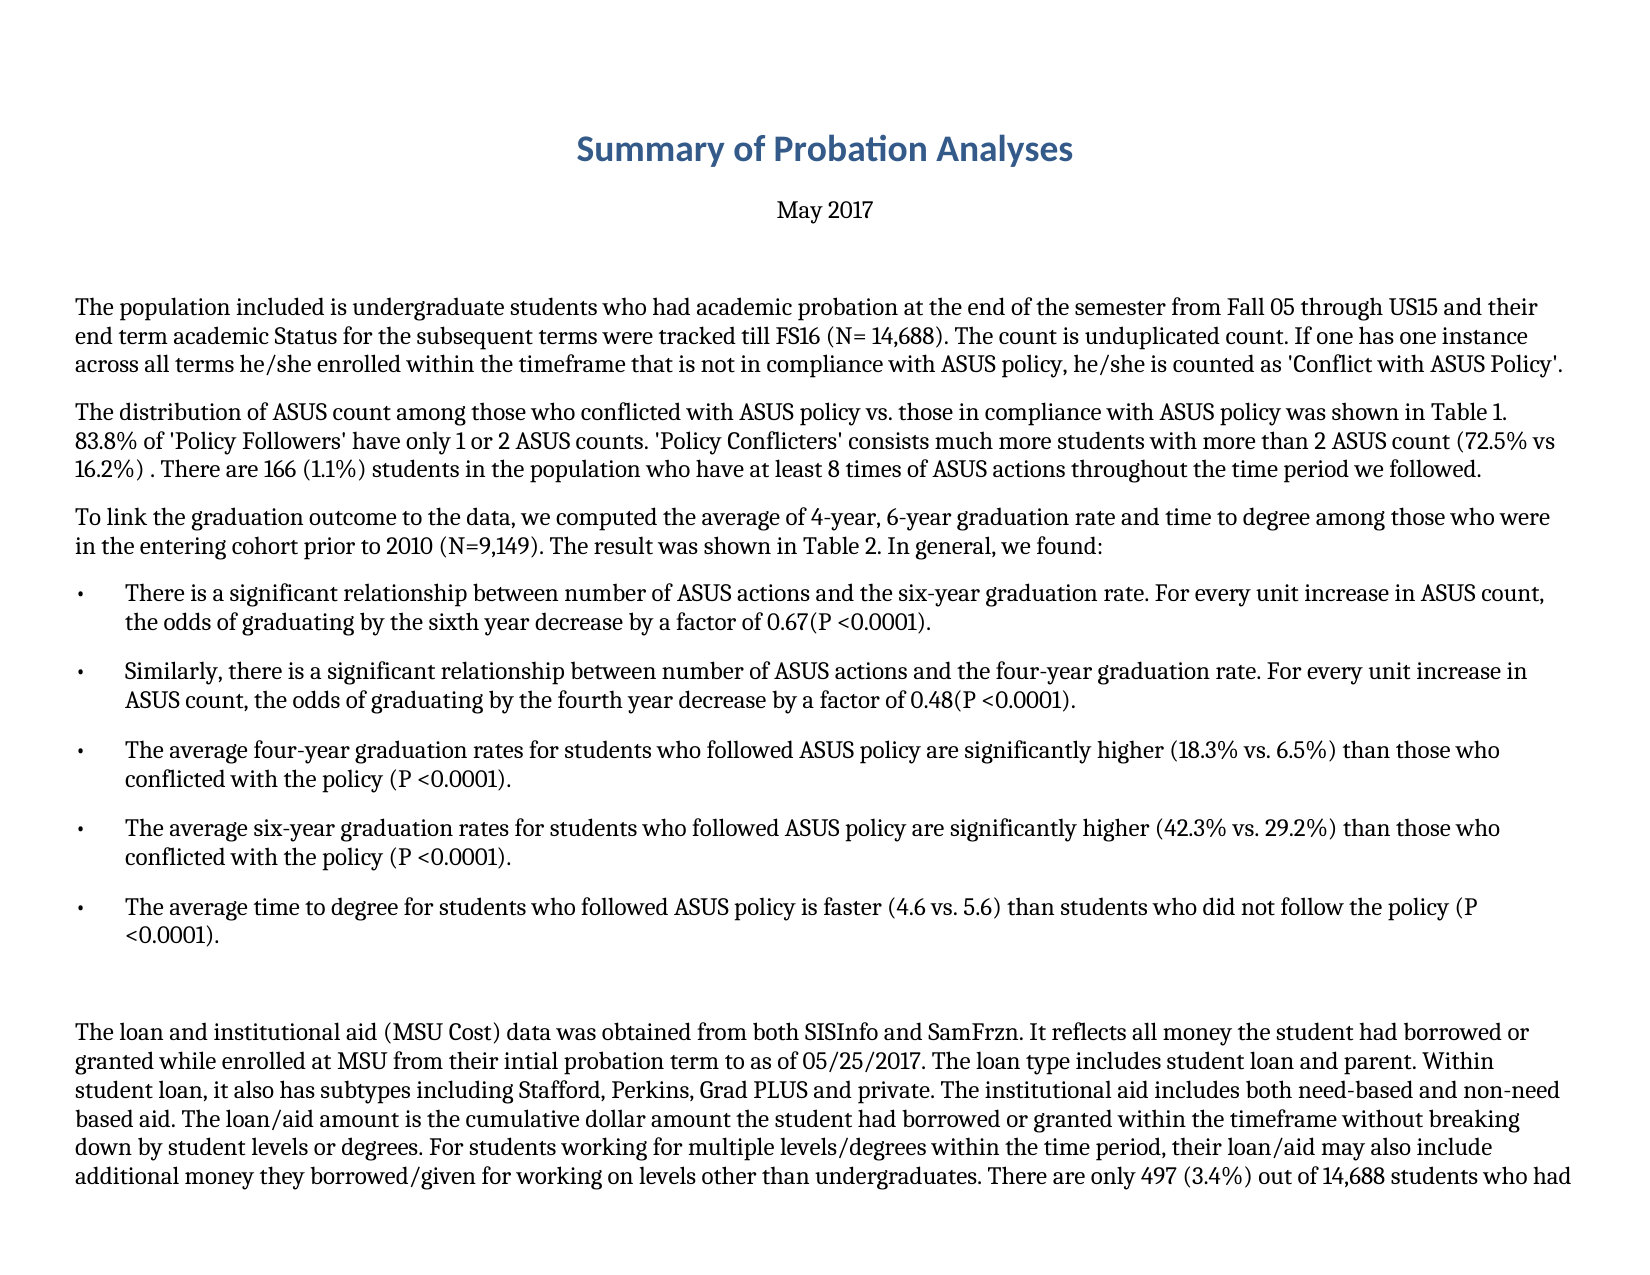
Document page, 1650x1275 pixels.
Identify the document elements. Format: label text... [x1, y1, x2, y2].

text May 2017 [75, 196, 1575, 224]
text The population included is undergraduate students who had academic probation at the end of the semester from Fall 05 through US15 and their end term academic Status for the subsequent terms were tracked till FS16 (N= 14,688). The count is unduplicated count. If one has one instance across all terms he/she enrolled within the timeframe that is not in compliance with ASUS policy, he/she is counted as 'Conflict with ASUS Policy'. [75, 293, 1575, 379]
list The average time to degree for students who followed ASUS policy is faster (4.6 vs. 5.6) than students who did not follow the policy (P <0.0001). [75, 892, 1575, 950]
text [75, 1018, 1575, 1191]
list Similarly, there is a significant relationship between number of ASUS actions and the four-year graduation rate. For every unit increase in ASUS count, the odds of graduating by the fourth year decrease by a factor of 0.48(P <0.0001). [75, 657, 1575, 715]
list The average six-year graduation rates for students who followed ASUS policy are significantly higher (42.3% vs. 29.2%) than those who conflicted with the policy (P <0.0001). [75, 814, 1575, 872]
list The average four-year graduation rates for students who followed ASUS policy are significantly higher (18.3% vs. 6.5%) than those who conflicted with the policy (P <0.0001). [75, 736, 1575, 793]
title Summary of Probation Analyses [75, 125, 1575, 171]
text The distribution of ASUS count among those who conflicted with ASUS policy vs. those in compliance with ASUS policy was shown in Table 1. 83.8% of 'Policy Followers' have only 1 or 2 ASUS counts. 'Policy Conflicters' consists much more students with more than 2 ASUS count (72.5% vs 16.2%) . There are 166 (1.1%) students in the population who have at least 8 times of ASUS actions throughout the time period we followed. [75, 398, 1575, 484]
text To link the graduation outcome to the data, we computed the average of 4-year, 6-year graduation rate and time to degree among those who were in the entering cohort prior to 2010 (N=9,149). The result was shown in Table 2. In general, we found: [75, 503, 1575, 560]
list There is a significant relationship between number of ASUS actions and the six-year graduation rate. For every unit increase in ASUS count, the odds of graduating by the sixth year decrease by a factor of 0.67(P <0.0001). [75, 579, 1575, 637]
